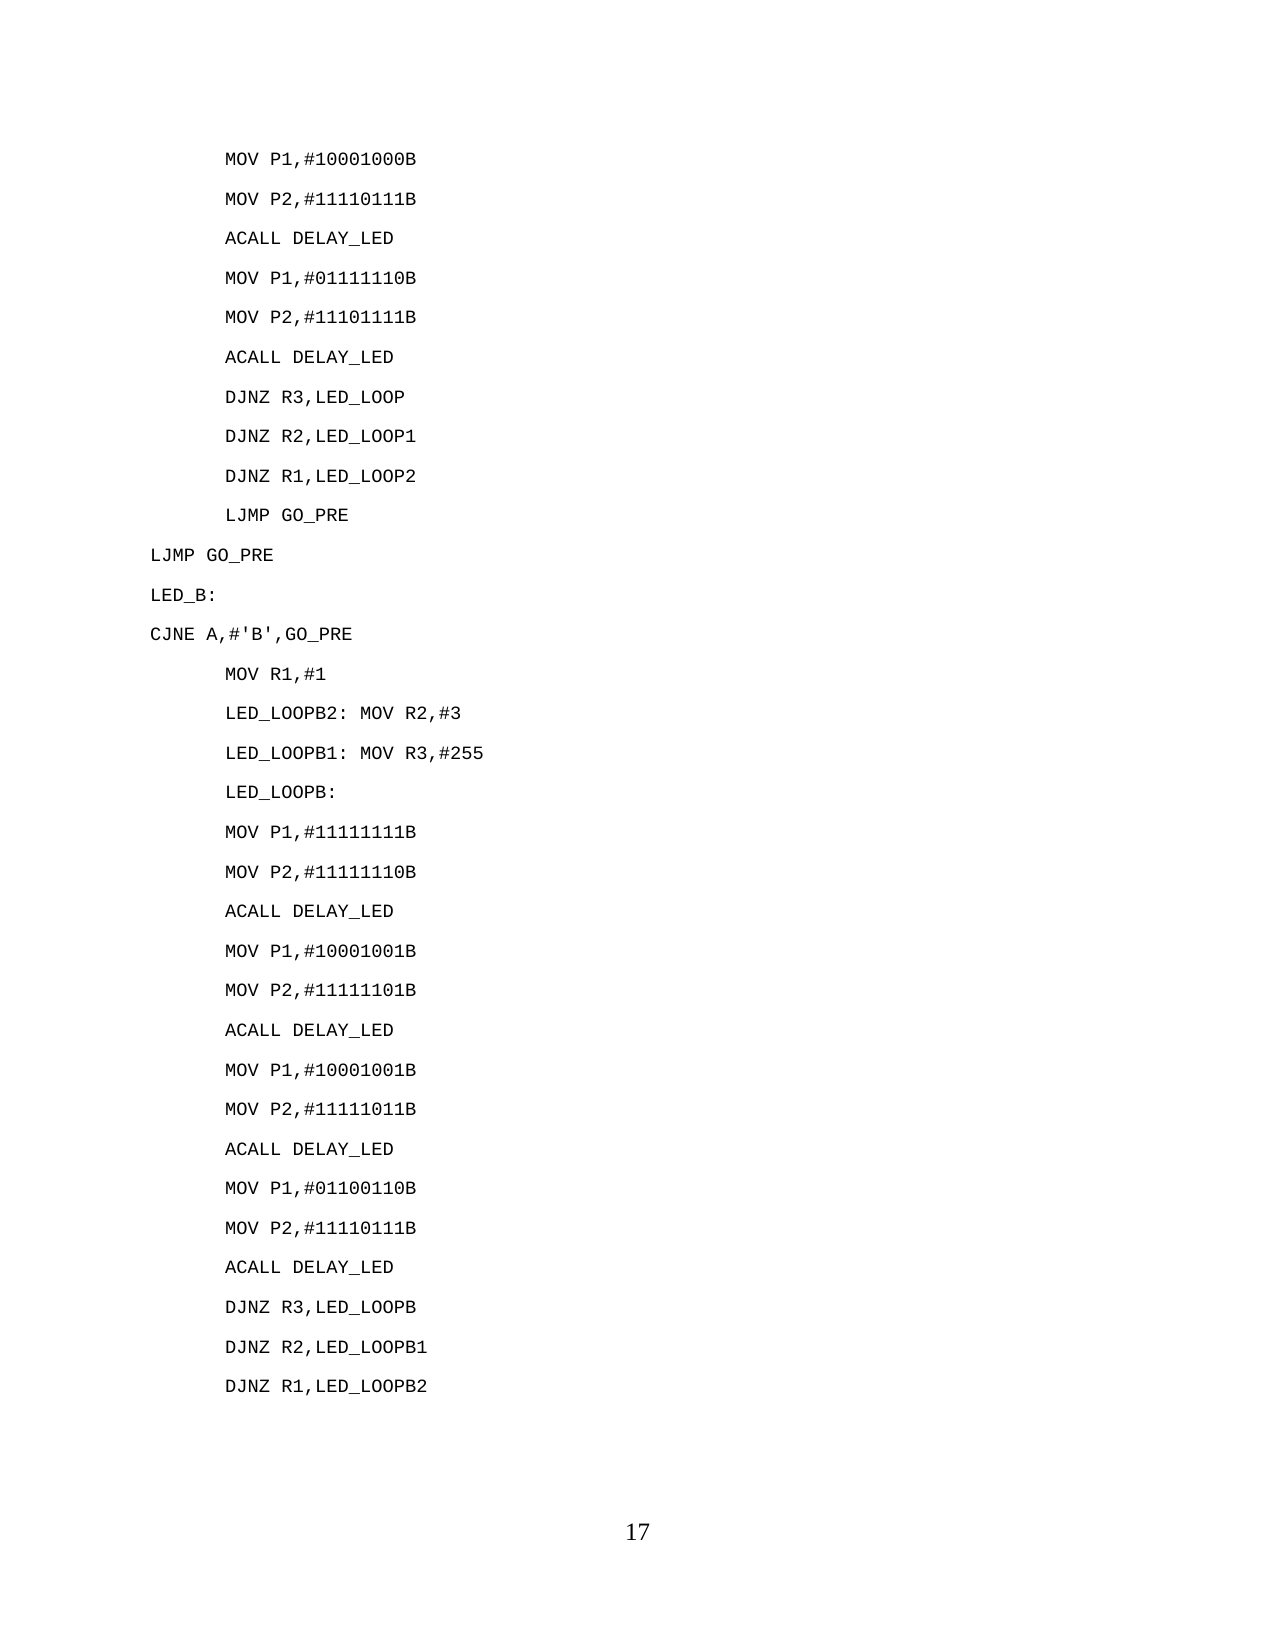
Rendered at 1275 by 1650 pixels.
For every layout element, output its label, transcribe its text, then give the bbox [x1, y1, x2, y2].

text LJMP GO_PRE [150, 546, 1125, 567]
text MOV P1,#01100110B [150, 1179, 1125, 1200]
text MOV P1,#10001001B [150, 1060, 1125, 1082]
text LED_LOOPB: [150, 783, 1125, 804]
text MOV P1,#10001001B [150, 942, 1125, 963]
text MOV P2,#11110111B [150, 189, 1125, 211]
text MOV P2,#11111011B [150, 1100, 1125, 1121]
text LED_B: [150, 585, 1125, 607]
text MOV P2,#11110111B [150, 1219, 1125, 1240]
text ACALL DELAY_LED [150, 1258, 1125, 1279]
text MOV P1,#01111110B [150, 269, 1125, 290]
text MOV P2,#11111101B [150, 981, 1125, 1002]
text LED_LOOPB1: MOV R3,#255 [150, 744, 1125, 765]
text LED_LOOPB2: MOV R2,#3 [150, 704, 1125, 725]
text CJNE A,#'B',GO_PRE [150, 625, 1125, 646]
text DJNZ R2,LED_LOOP1 [150, 427, 1125, 448]
text ACALL DELAY_LED [150, 902, 1125, 923]
text DJNZ R3,LED_LOOPB [150, 1298, 1125, 1319]
text DJNZ R2,LED_LOOPB1 [150, 1337, 1125, 1359]
text LJMP GO_PRE [150, 506, 1125, 527]
text DJNZ R1,LED_LOOP2 [150, 467, 1125, 488]
text MOV R1,#1 [150, 664, 1125, 686]
text MOV P1,#10001000B [150, 150, 1125, 171]
text ACALL DELAY_LED [150, 348, 1125, 369]
text ACALL DELAY_LED [150, 1021, 1125, 1042]
text DJNZ R3,LED_LOOP [150, 387, 1125, 409]
text ACALL DELAY_LED [150, 1139, 1125, 1161]
text MOV P2,#11101111B [150, 308, 1125, 329]
text ACALL DELAY_LED [150, 229, 1125, 250]
text MOV P1,#11111111B [150, 823, 1125, 844]
text MOV P2,#11111110B [150, 862, 1125, 884]
text DJNZ R1,LED_LOOPB2 [150, 1377, 1125, 1398]
